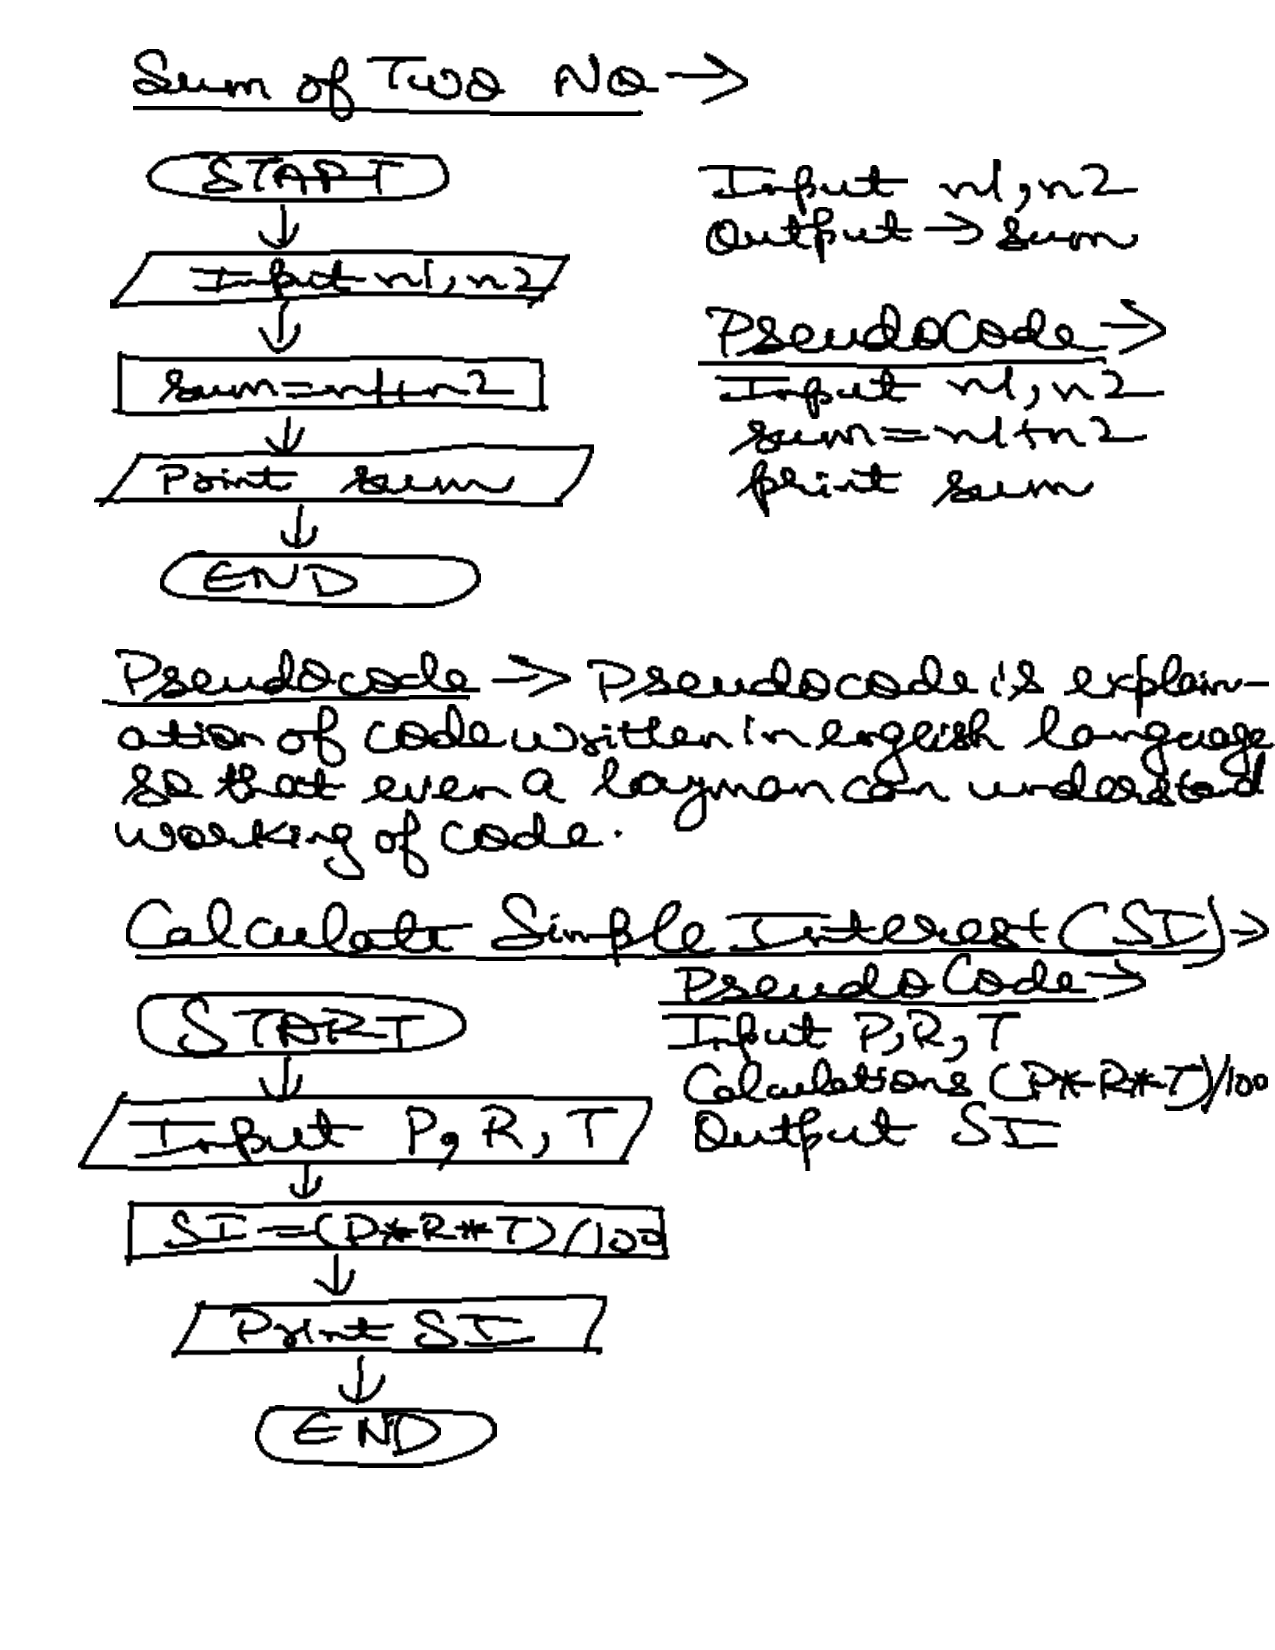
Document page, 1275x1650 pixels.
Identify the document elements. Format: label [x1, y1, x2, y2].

picture [698, 299, 1166, 517]
picture [587, 655, 1044, 703]
picture [698, 159, 1138, 265]
picture [94, 150, 594, 549]
picture [133, 49, 748, 122]
picture [78, 893, 1269, 1468]
picture [160, 550, 481, 608]
picture [102, 649, 1275, 880]
